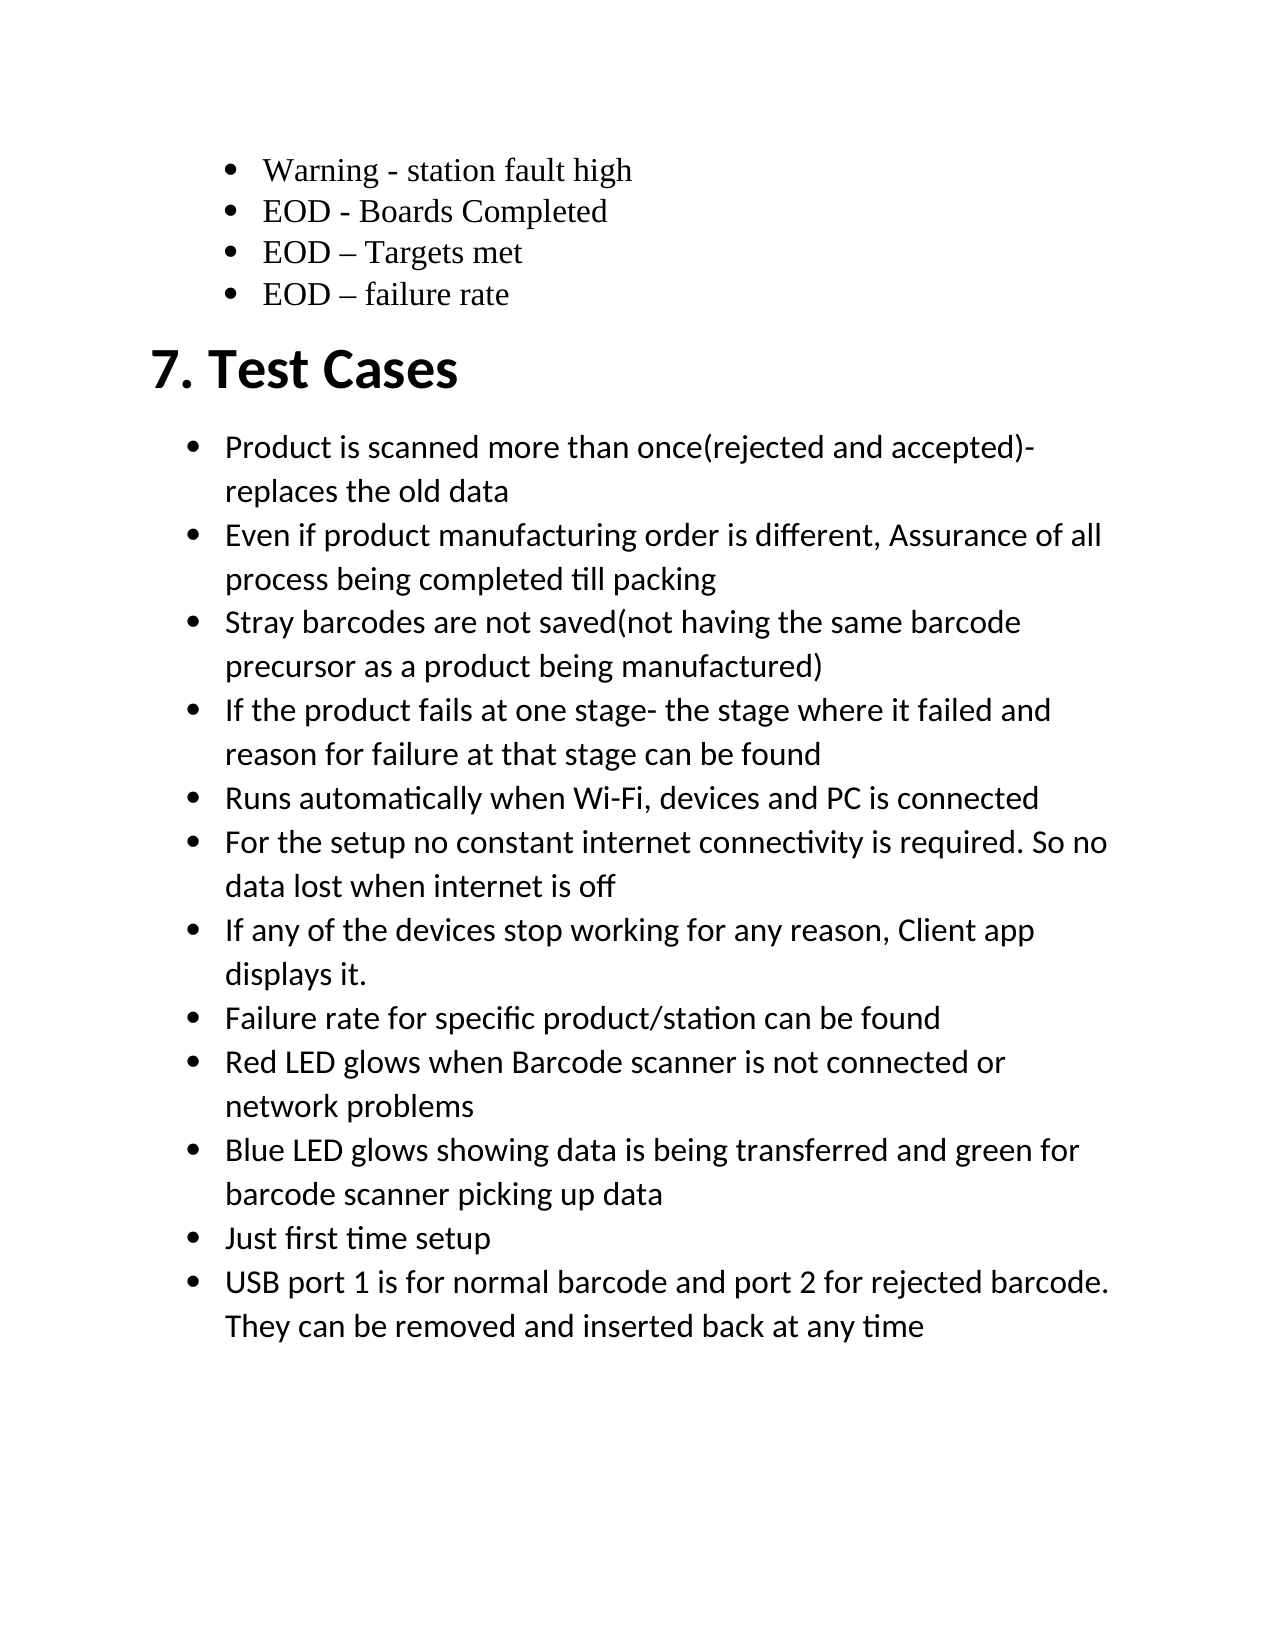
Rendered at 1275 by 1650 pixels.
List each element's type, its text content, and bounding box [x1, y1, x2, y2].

list EOD – failure rate [225, 274, 1125, 312]
list For the setup no constant internet connectivity is required. So no data lost when internet is off [187, 821, 1125, 906]
list If any of the devices stop working for any reason, Client app displays it. [187, 909, 1125, 994]
text 7. Test Cases [150, 332, 1125, 403]
list Stray barcodes are not saved(not having the same barcode precursor as a product being manufactured) [187, 601, 1125, 686]
list Just first time setup [187, 1217, 1125, 1258]
list USB port 1 is for normal barcode and port 2 for rejected barcode. They can be removed and inserted back at any time [187, 1261, 1125, 1346]
list Blue LED glows showing data is being transferred and green for barcode scanner picking up data [187, 1129, 1125, 1214]
list Product is scanned more than once(rejected and accepted)- replaces the old data [187, 426, 1125, 510]
list Runs automatically when Wi-Fi, devices and PC is connected [187, 777, 1125, 818]
list EOD - Boards Completed [225, 191, 1125, 230]
list Warning - station fault high [225, 150, 1125, 188]
list If the product fails at one stage- the stage where it failed and reason for failure at that stage can be found [187, 689, 1125, 774]
list EOD – Targets met [225, 233, 1125, 271]
list Red LED glows when Barcode scanner is not connected or network problems [187, 1041, 1125, 1126]
list Failure rate for specific product/station can be found [187, 997, 1125, 1038]
list Even if product manufacturing order is different, Assurance of all process being completed till packing [187, 513, 1125, 598]
